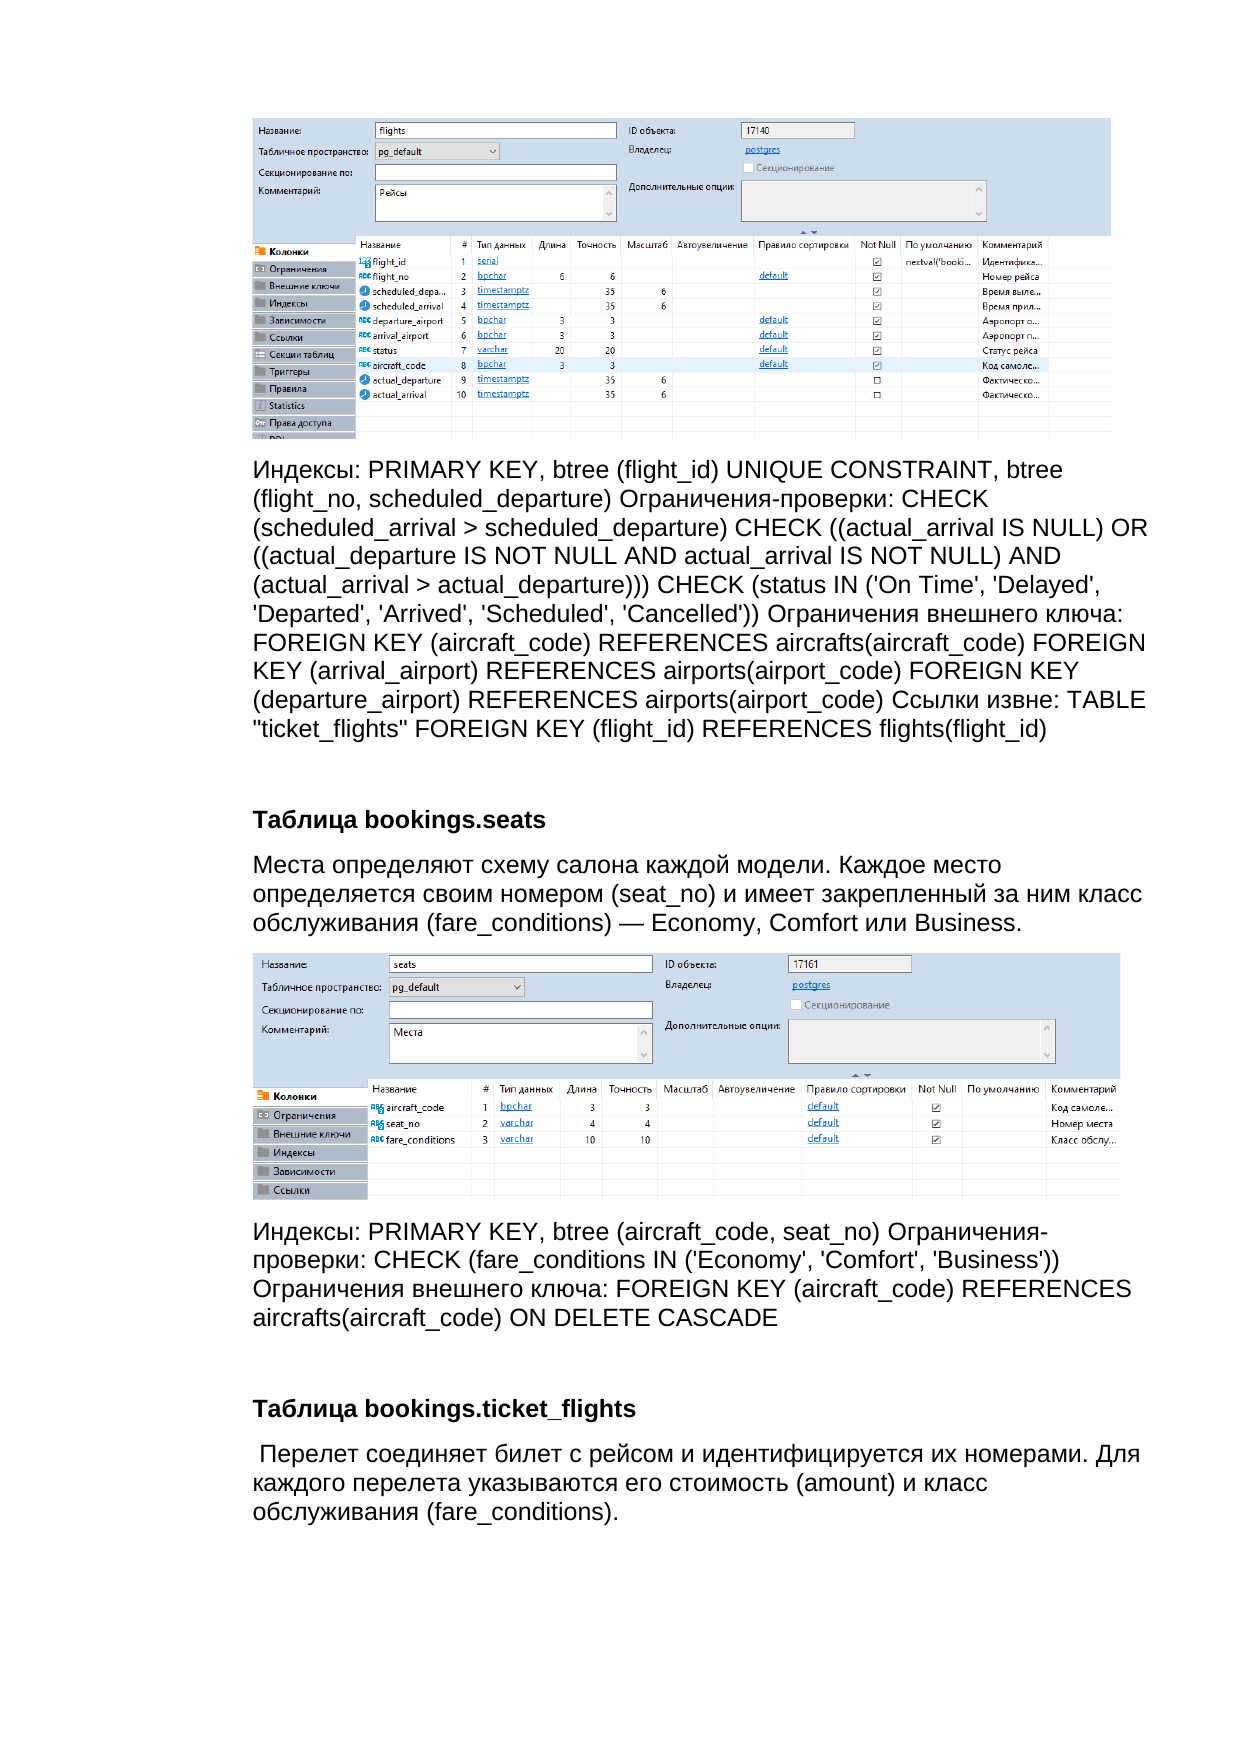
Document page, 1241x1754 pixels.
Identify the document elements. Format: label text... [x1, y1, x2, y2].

text Таблица bookings.ticket_flights [252, 1394, 1152, 1422]
text Индексы: PRIMARY KEY, btree (flight_id) UNIQUE CONSTRAINT, btree (flight_no, scheduled_departure) Ограничения-проверки: CHECK (scheduled_arrival > scheduled_departure) CHECK ((actual_arrival IS NULL) OR ((actual_departure IS NOT NULL AND actual_arrival IS NOT NULL) AND (actual_arrival > actual_departure))) CHECK (status IN ('On Time', 'Delayed', 'Departed', 'Arrived', 'Scheduled', 'Cancelled')) Ограничения внешнего ключа: FOREIGN KEY (aircraft_code) REFERENCES aircrafts(aircraft_code) FOREIGN KEY (arrival_airport) REFERENCES airports(airport_code) FOREIGN KEY (departure_airport) REFERENCES airports(airport_code) Ссылки извне: TABLE "ticket_flights" FOREIGN KEY (flight_id) REFERENCES flights(flight_id) [252, 455, 1152, 743]
text Таблица bookings.seats [252, 805, 1152, 833]
picture [252, 118, 1111, 439]
text Перелет соединяет билет с рейсом и идентифицируется их номерами. Для каждого перелета указываются его стоимость (amount) и класс обслуживания (fare_conditions). [252, 1439, 1152, 1525]
text Места определяют схему салона каждой модели. Каждое место определяется своим номером (seat_no) и имеет закрепленный за ним класс обслуживания (fare_conditions) — Economy, Comfort или Business. [252, 850, 1152, 936]
text Индексы: PRIMARY KEY, btree (aircraft_code, seat_no) Ограничения-проверки: CHECK (fare_conditions IN ('Economy', 'Comfort', 'Business')) Ограничения внешнего ключа: FOREIGN KEY (aircraft_code) REFERENCES aircrafts(aircraft_code) ON DELETE CASCADE [252, 1217, 1152, 1332]
picture [252, 953, 1121, 1200]
